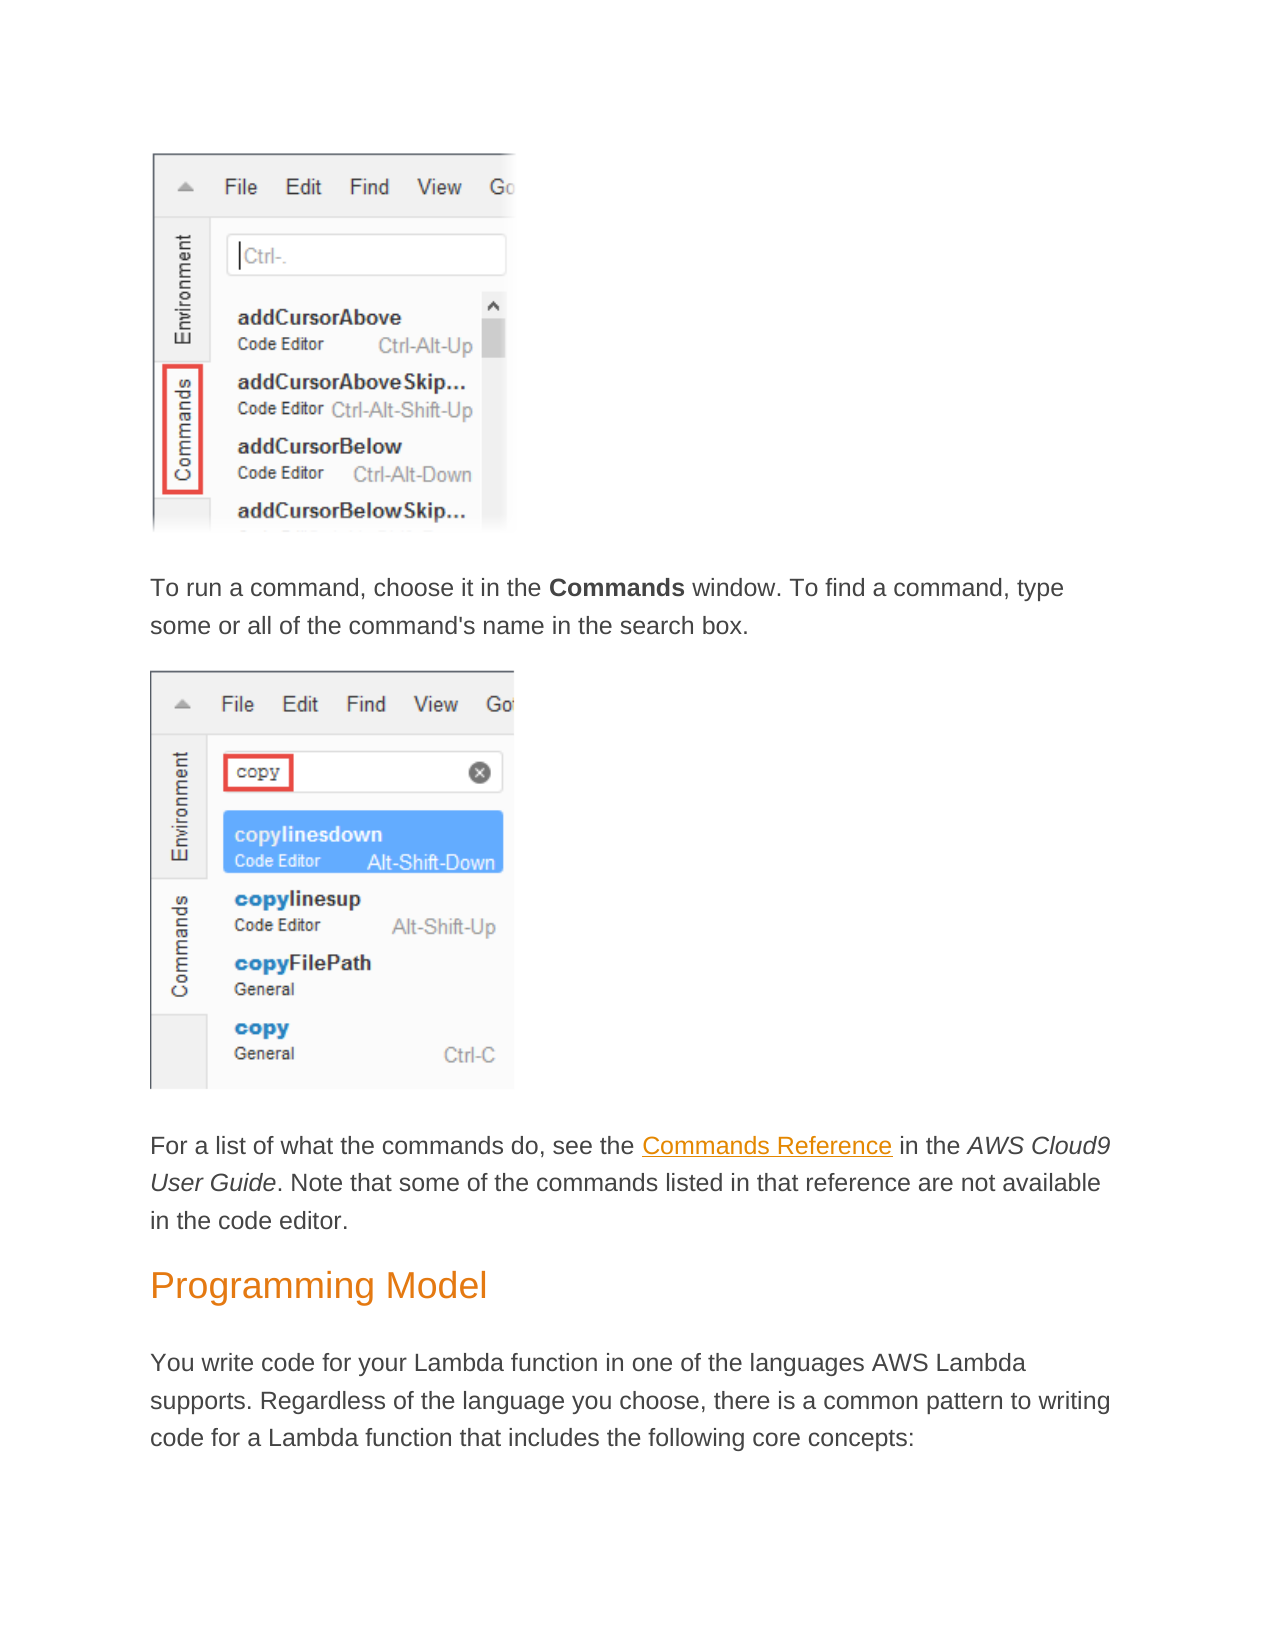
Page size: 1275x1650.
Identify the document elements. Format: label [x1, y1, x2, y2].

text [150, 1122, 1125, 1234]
picture [150, 150, 518, 534]
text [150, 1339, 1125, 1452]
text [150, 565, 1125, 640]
picture [150, 668, 516, 1091]
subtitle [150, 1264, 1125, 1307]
